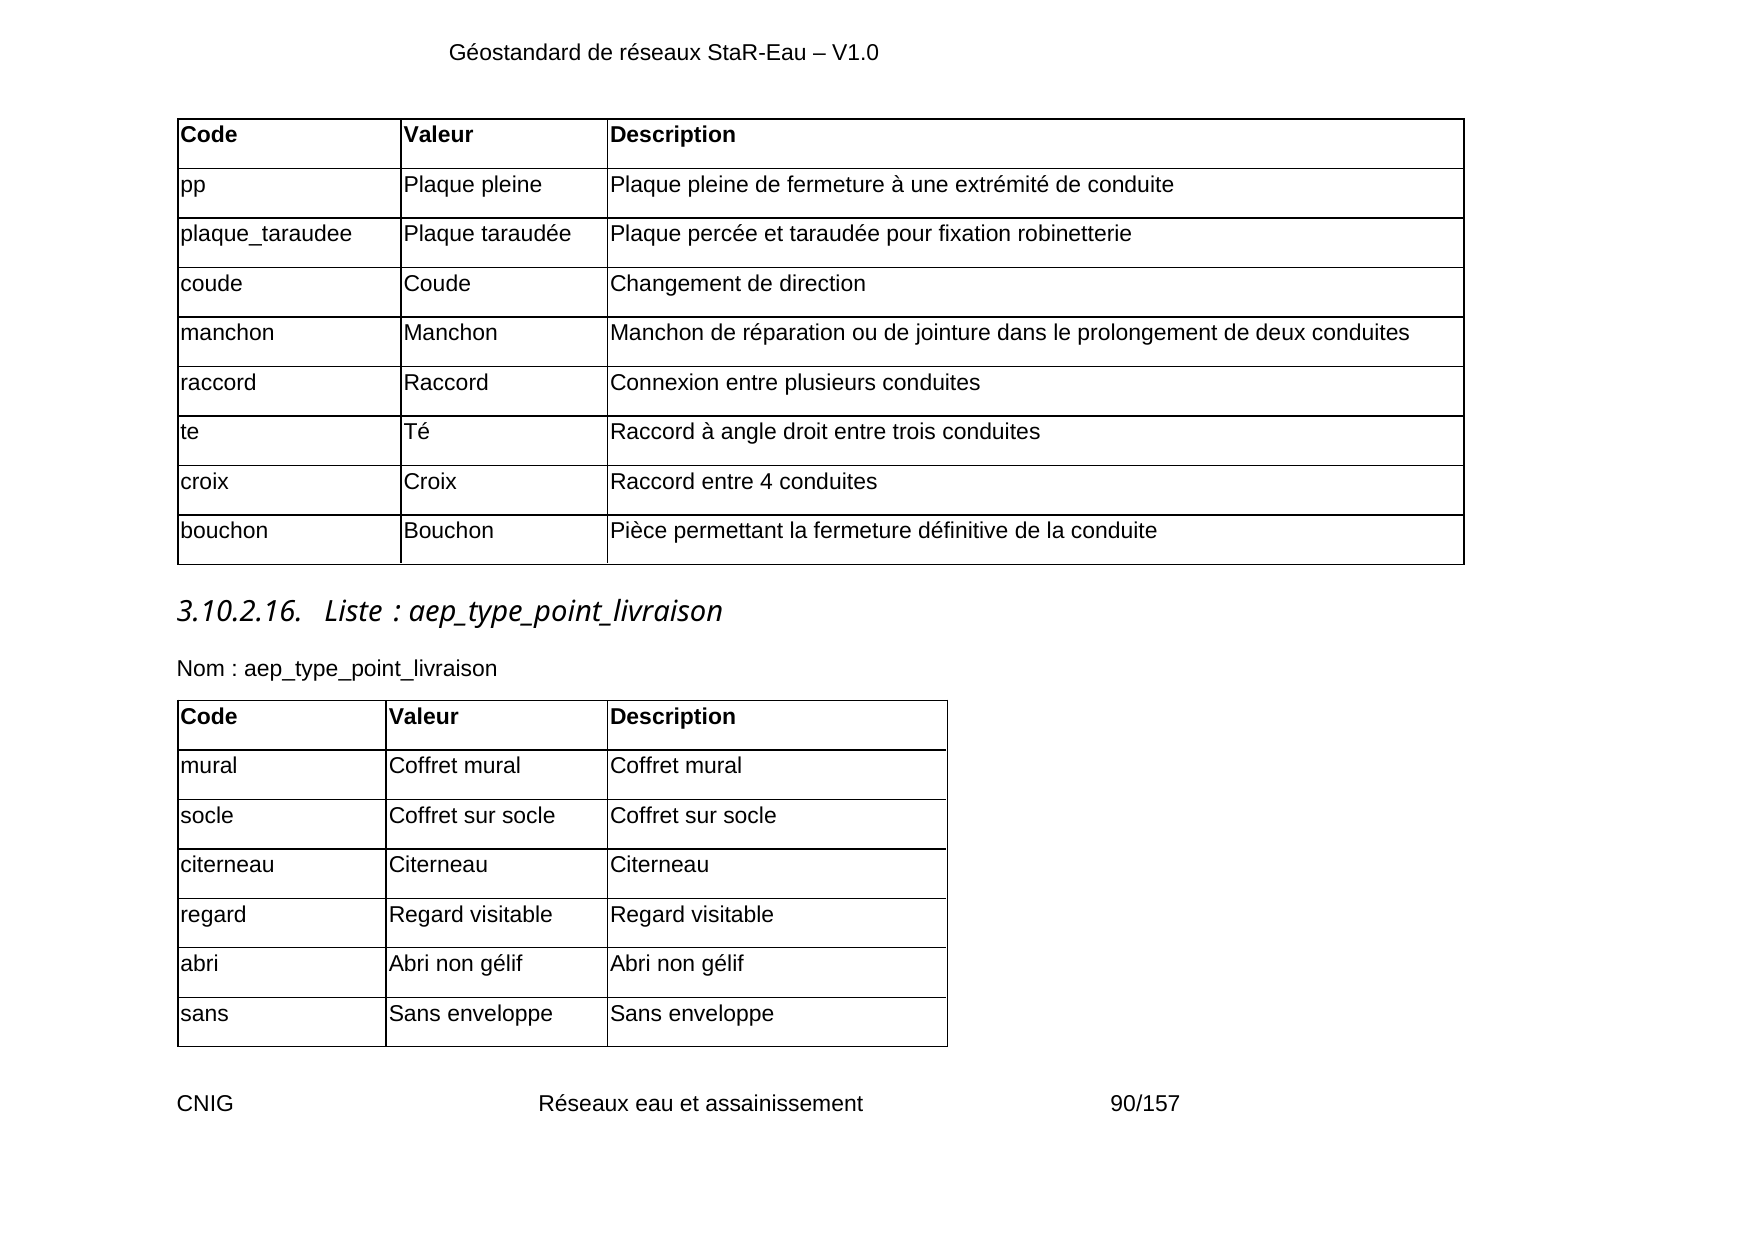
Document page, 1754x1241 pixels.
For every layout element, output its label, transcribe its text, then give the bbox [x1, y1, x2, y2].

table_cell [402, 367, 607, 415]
subtitle Liste : aep_type_point_livraison [176, 590, 1636, 630]
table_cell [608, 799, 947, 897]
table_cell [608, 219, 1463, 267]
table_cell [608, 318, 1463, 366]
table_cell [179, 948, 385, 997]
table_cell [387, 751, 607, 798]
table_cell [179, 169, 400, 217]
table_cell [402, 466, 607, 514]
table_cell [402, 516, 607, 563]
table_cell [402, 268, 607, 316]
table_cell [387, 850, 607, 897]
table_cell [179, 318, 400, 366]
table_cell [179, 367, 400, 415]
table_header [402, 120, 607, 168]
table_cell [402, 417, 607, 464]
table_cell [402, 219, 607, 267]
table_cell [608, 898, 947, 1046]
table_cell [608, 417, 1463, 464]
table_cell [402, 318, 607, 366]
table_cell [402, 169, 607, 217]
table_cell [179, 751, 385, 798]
text Nom : aep_type_point_livraison [176, 655, 1636, 681]
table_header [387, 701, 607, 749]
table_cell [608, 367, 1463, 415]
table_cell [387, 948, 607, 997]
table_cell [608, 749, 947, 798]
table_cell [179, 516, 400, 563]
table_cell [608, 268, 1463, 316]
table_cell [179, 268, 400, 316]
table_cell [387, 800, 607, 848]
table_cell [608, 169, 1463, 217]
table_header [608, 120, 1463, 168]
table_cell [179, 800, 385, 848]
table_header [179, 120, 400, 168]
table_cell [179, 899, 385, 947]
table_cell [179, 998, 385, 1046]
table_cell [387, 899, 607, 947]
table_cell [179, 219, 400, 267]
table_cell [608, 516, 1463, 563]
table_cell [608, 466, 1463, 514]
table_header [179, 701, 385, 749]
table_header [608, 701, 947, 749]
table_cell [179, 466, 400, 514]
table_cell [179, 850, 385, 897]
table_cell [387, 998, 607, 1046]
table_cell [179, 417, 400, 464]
